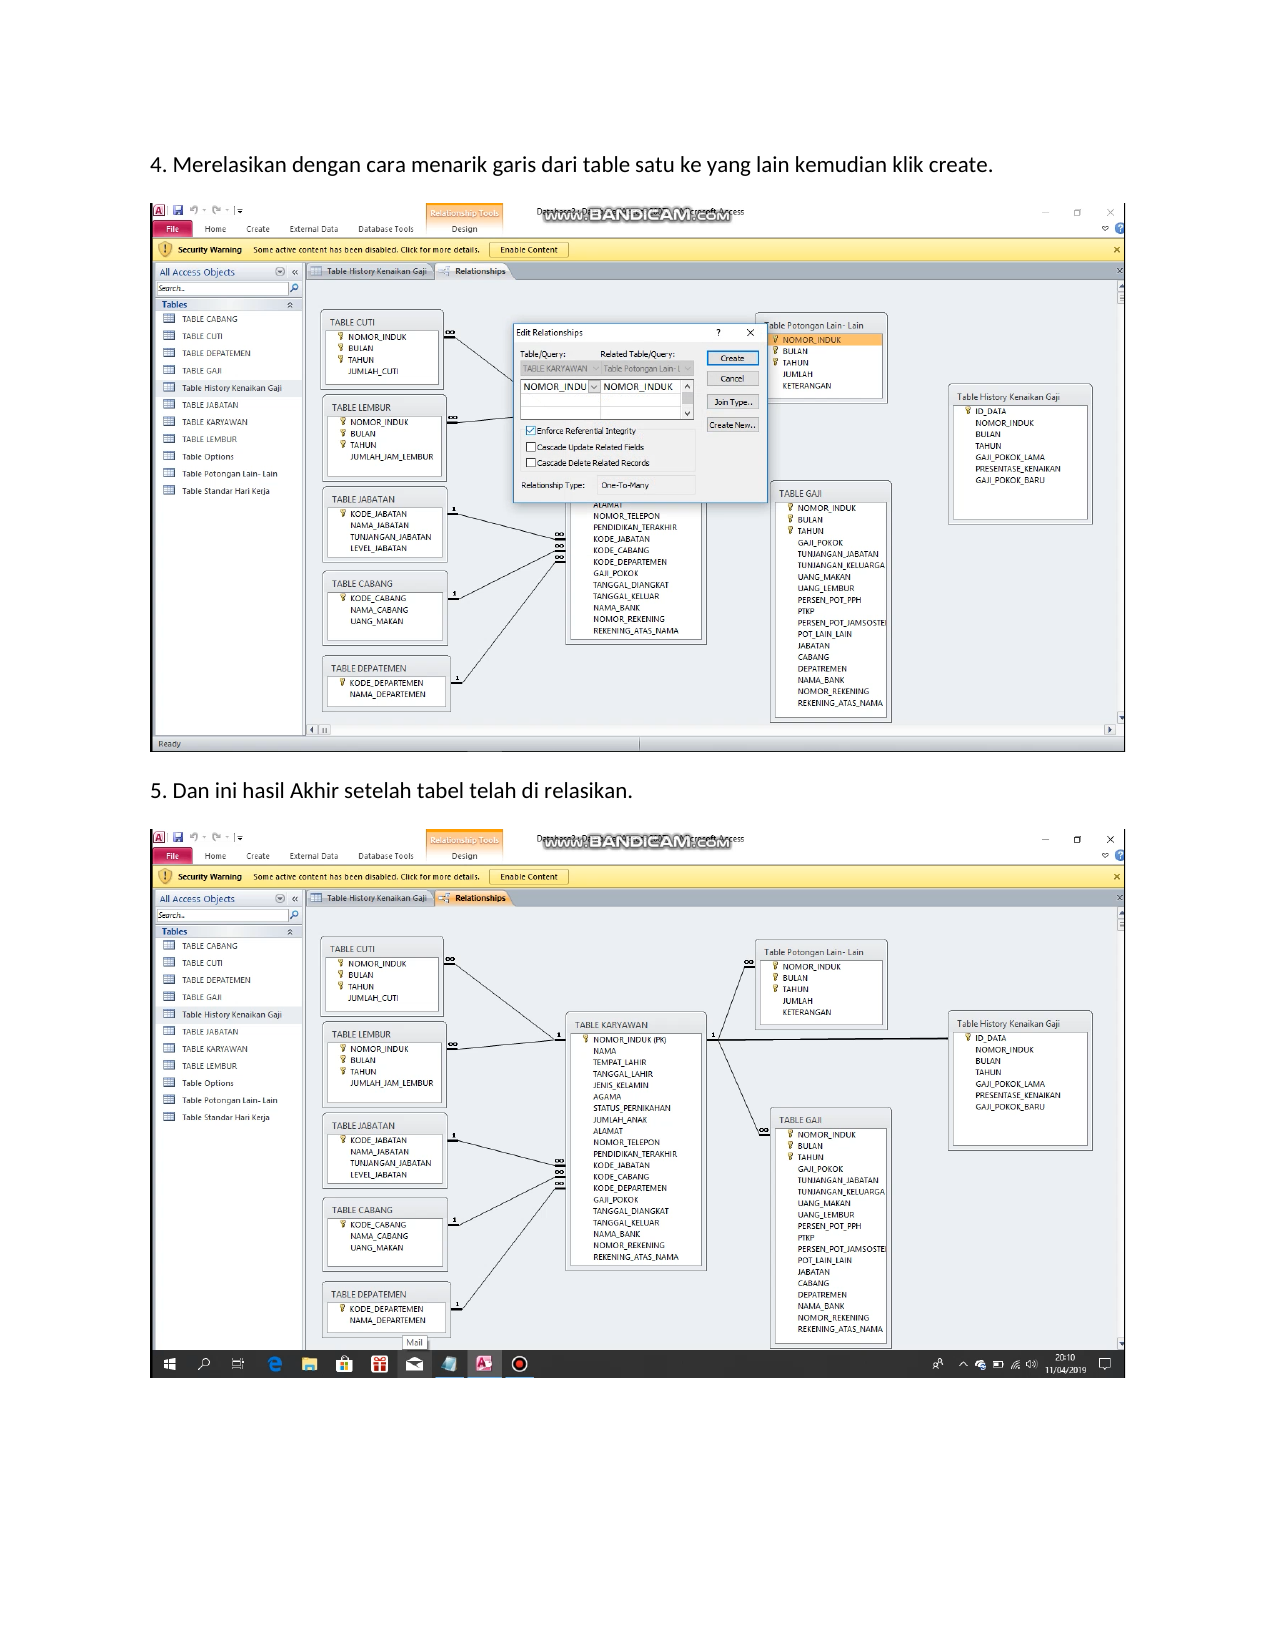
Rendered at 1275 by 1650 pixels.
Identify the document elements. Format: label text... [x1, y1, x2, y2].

text 4. Merelasikan dengan cara menarik garis dari table satu ke yang lain kemudian klik create. [150, 150, 1125, 178]
picture [150, 203, 1125, 752]
text 5. Dan ini hasil Akhir setelah tabel telah di relasikan. [150, 776, 1125, 804]
picture [150, 829, 1125, 1378]
